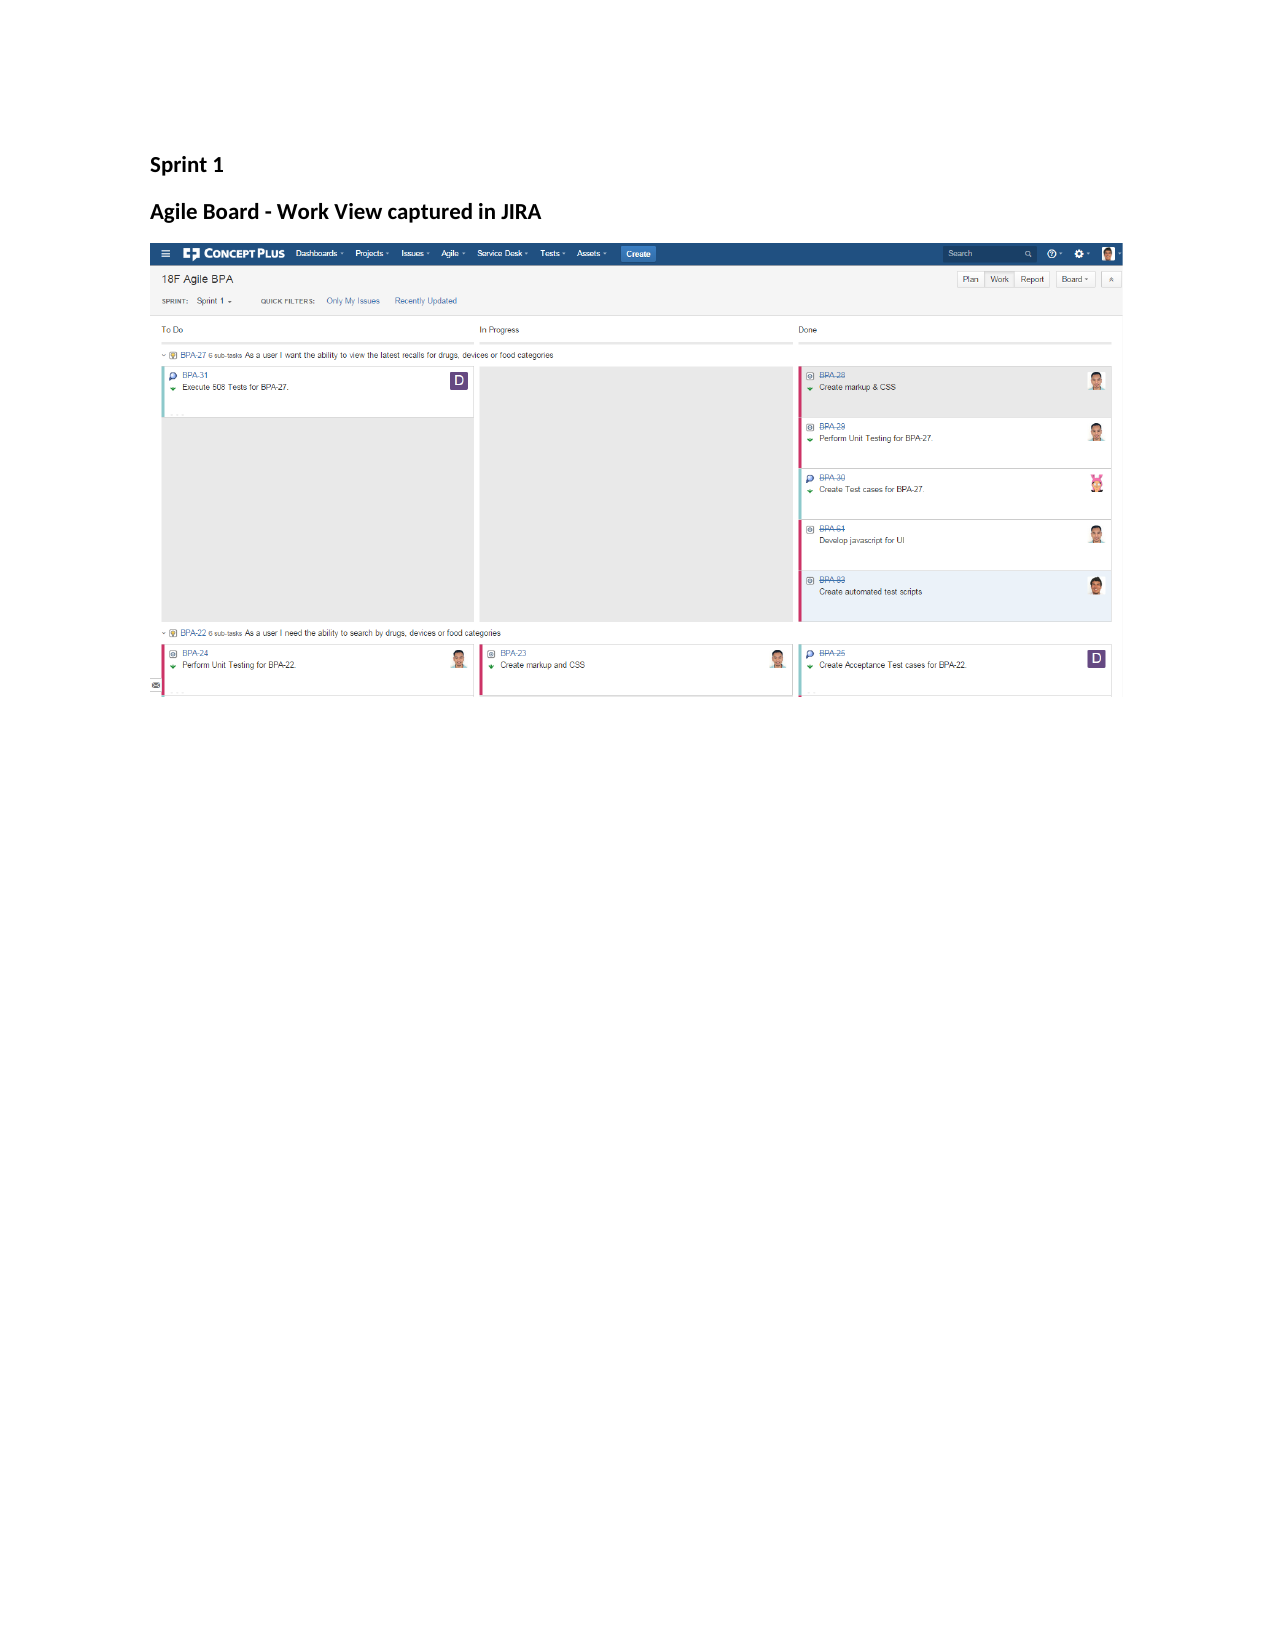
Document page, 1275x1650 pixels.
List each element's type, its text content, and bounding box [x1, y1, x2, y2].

picture [150, 243, 1123, 697]
text Sprint 1 [150, 150, 1125, 178]
text Agile Board - Work View captured in JIRA [150, 197, 1125, 225]
